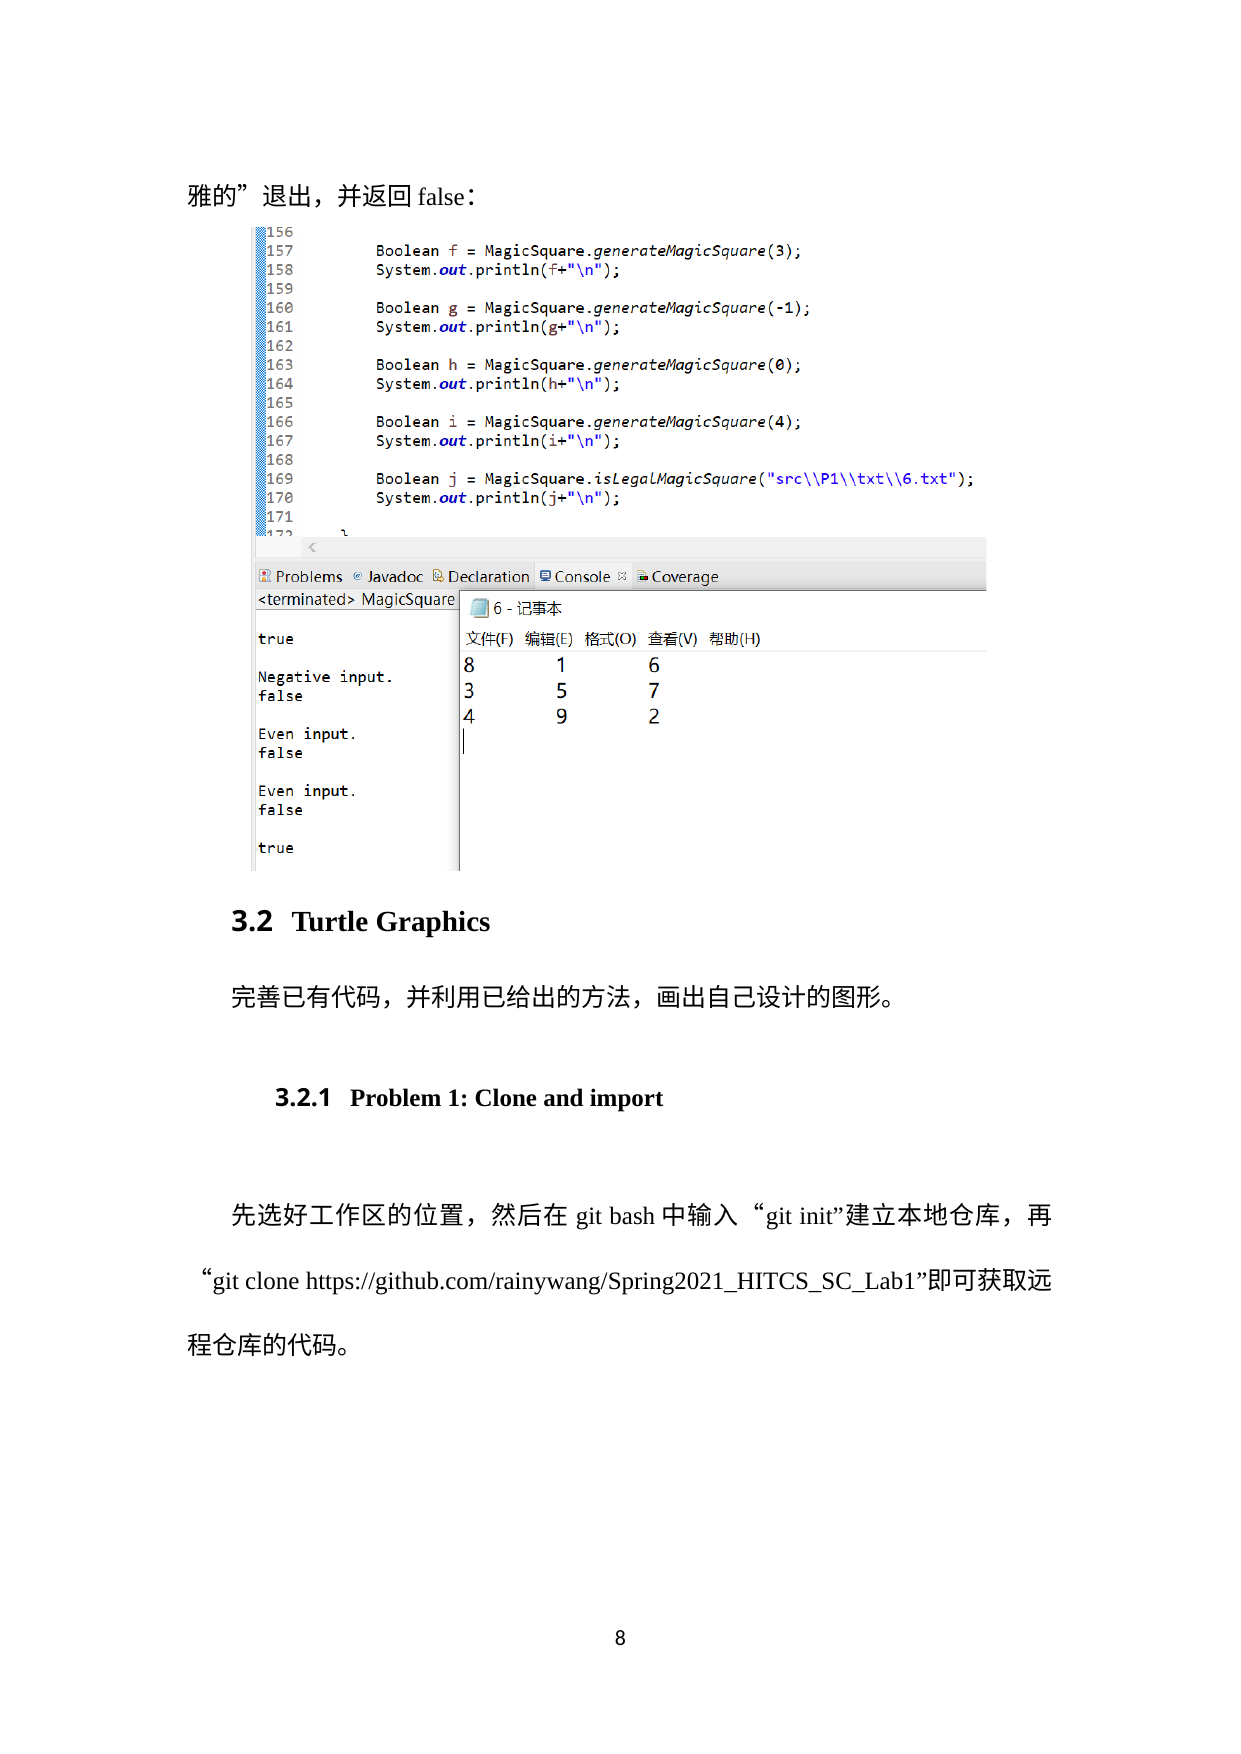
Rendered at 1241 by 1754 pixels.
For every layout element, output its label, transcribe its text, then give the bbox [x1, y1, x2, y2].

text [187, 162, 1053, 227]
subtitle Turtle Graphics [231, 887, 1053, 952]
picture [231, 227, 987, 871]
text 完善已有代码，并利用已给出的方法，画出自己设计的图形。 [187, 963, 1053, 1028]
subtitle Problem 1: Clone and import [275, 1064, 1053, 1129]
text 先选好工作区的位置，然后在git bash中输入“git init”建立本地仓库，再“git clone https://github.com/rainywang/Spring2021_HITCS_SC_Lab1”即可获取远程仓库的代码。 [187, 1181, 1053, 1376]
